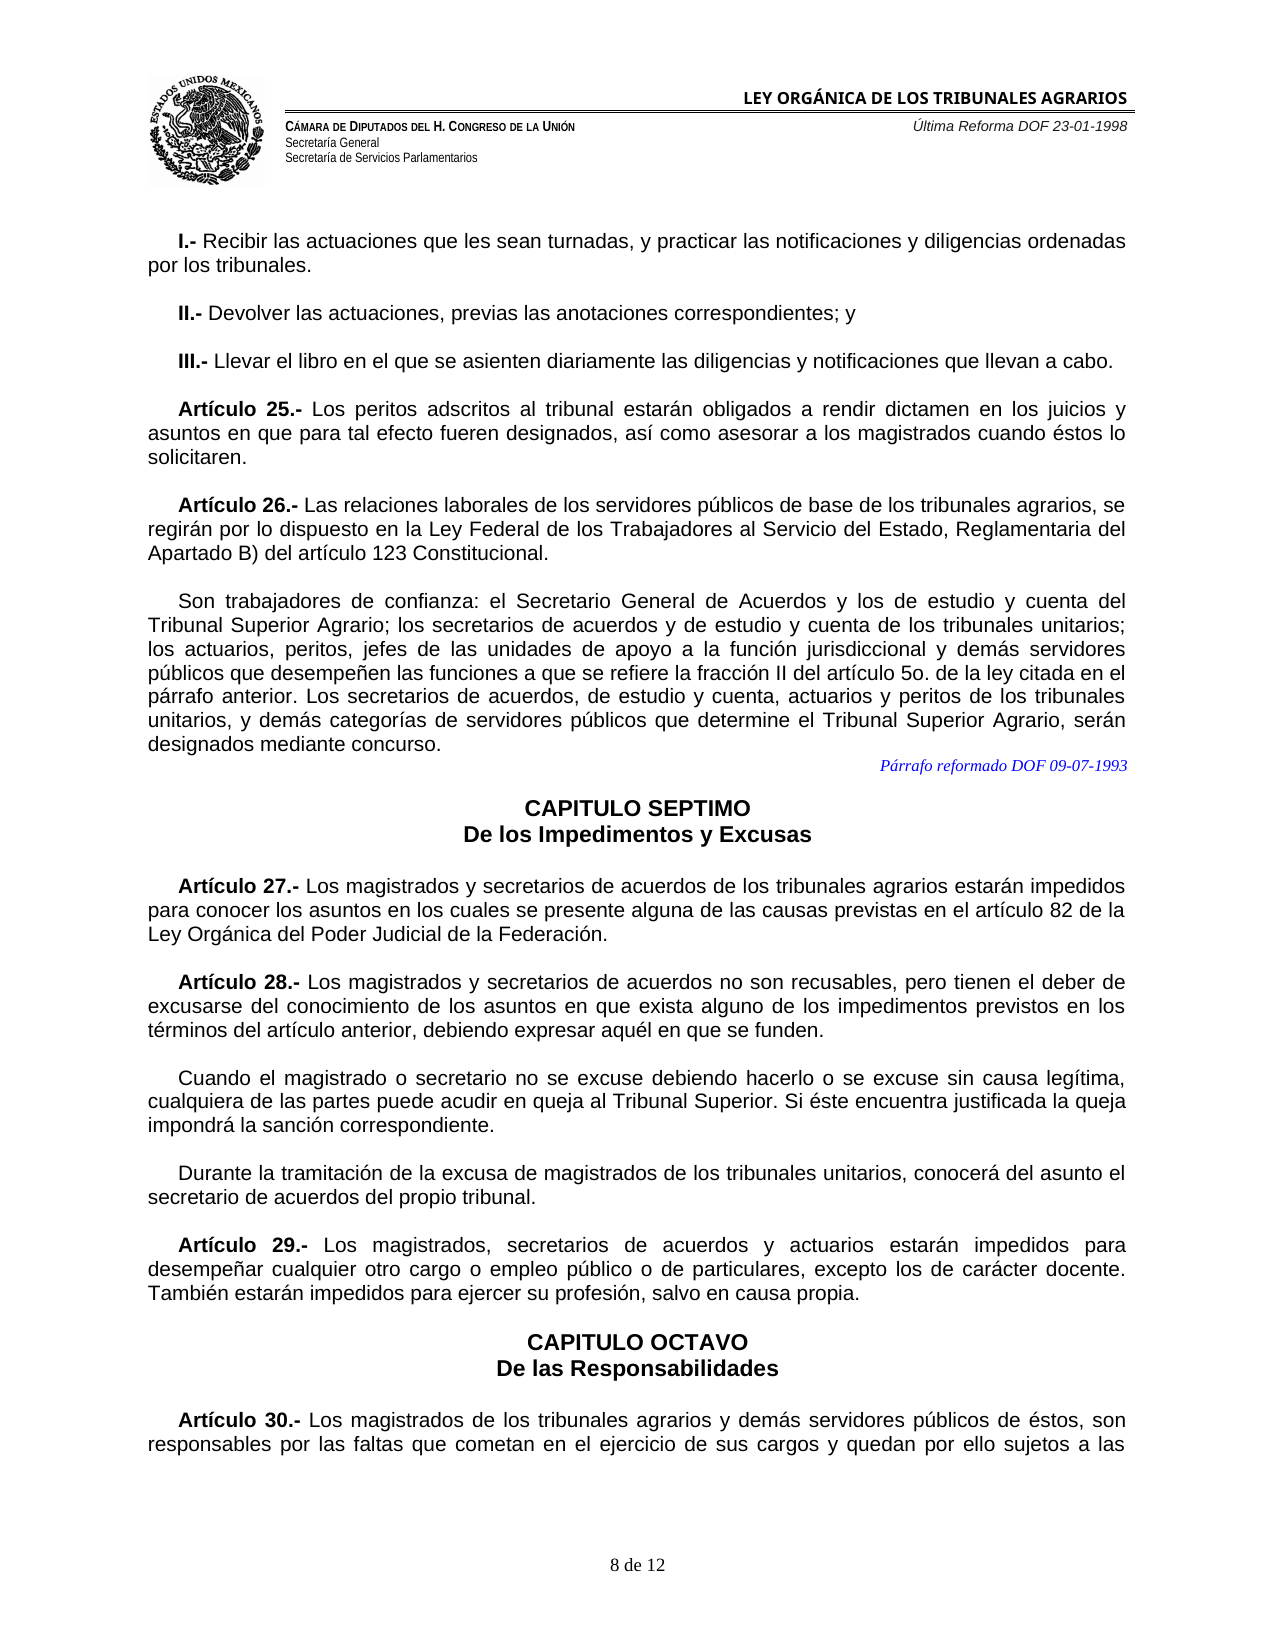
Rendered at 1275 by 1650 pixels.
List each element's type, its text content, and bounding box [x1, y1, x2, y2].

text Artículo 29.- Los magistrados, secretarios de acuerdos y actuarios estarán impedidos para desempeñar cualquier otro cargo o empleo público o de particulares, excepto los de carácter docente. También estarán impedidos para ejercer su profesión, salvo en causa propia. [148, 1233, 1127, 1305]
text II.- Devolver las actuaciones, previas las anotaciones correspondientes; y [148, 301, 1127, 325]
text Artículo 27.- Los magistrados y secretarios de acuerdos de los tribunales agrarios estarán impedidos para conocer los asuntos en los cuales se presente alguna de las causas previstas en el artículo 82 de la Ley Orgánica del Poder Judicial de la Federación. [148, 874, 1127, 946]
text CAPITULO OCTAVO [148, 1329, 1127, 1355]
text Durante la tramitación de la excusa de magistrados de los tribunales unitarios, conocerá del asunto el secretario de acuerdos del propio tribunal. [148, 1161, 1127, 1209]
text Son trabajadores de confianza: el Secretario General de Acuerdos y los de estudio y cuenta del Tribunal Superior Agrario; los secretarios de acuerdos y de estudio y cuenta de los tribunales unitarios; los actuarios, peritos, jefes de las unidades de apoyo a la función jurisdiccional y demás servidores públicos que desempeñen las funciones a que se refiere la fracción II del artículo 5o. de la ley citada en el párrafo anterior. Los secretarios de acuerdos, de estudio y cuenta, actuarios y peritos de los tribunales unitarios, y demás categorías de servidores públicos que determine el Tribunal Superior Agrario, serán designados mediante concurso. [148, 588, 1127, 756]
text De los Impedimentos y Excusas [148, 821, 1127, 847]
text CAPITULO SEPTIMO [148, 794, 1127, 821]
text III.- Llevar el libro en el que se asienten diariamente las diligencias y notificaciones que llevan a cabo. [148, 349, 1127, 373]
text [148, 1408, 1127, 1456]
text Artículo 25.- Los peritos adscritos al tribunal estarán obligados a rendir dictamen en los juicios y asuntos en que para tal efecto fueren designados, así como asesorar a los magistrados cuando éstos lo solicitaren. [148, 397, 1127, 469]
text De las Responsabilidades [148, 1355, 1127, 1382]
text Artículo 28.- Los magistrados y secretarios de acuerdos no son recusables, pero tienen el deber de excusarse del conocimiento de los asuntos en que exista alguno de los impedimentos previstos en los términos del artículo anterior, debiendo expresar aquél en que se funden. [148, 969, 1127, 1041]
text Cuando el magistrado o secretario no se excuse debiendo hacerlo o se excuse sin causa legítima, cualquiera de las partes puede acudir en queja al Tribunal Superior. Si éste encuentra justificada la queja impondrá la sanción correspondiente. [148, 1065, 1127, 1137]
text I.- Recibir las actuaciones que les sean turnadas, y practicar las notificaciones y diligencias ordenadas por los tribunales. [148, 229, 1127, 277]
text Párrafo reformado DOF 09-07-1993 [148, 756, 1127, 775]
text Artículo 26.- Las relaciones laborales de los servidores públicos de base de los tribunales agrarios, se regirán por lo dispuesto en la Ley Federal de los Trabajadores al Servicio del Estado, Reglamentaria del Apartado B) del artículo 123 Constitucional. [148, 493, 1127, 564]
